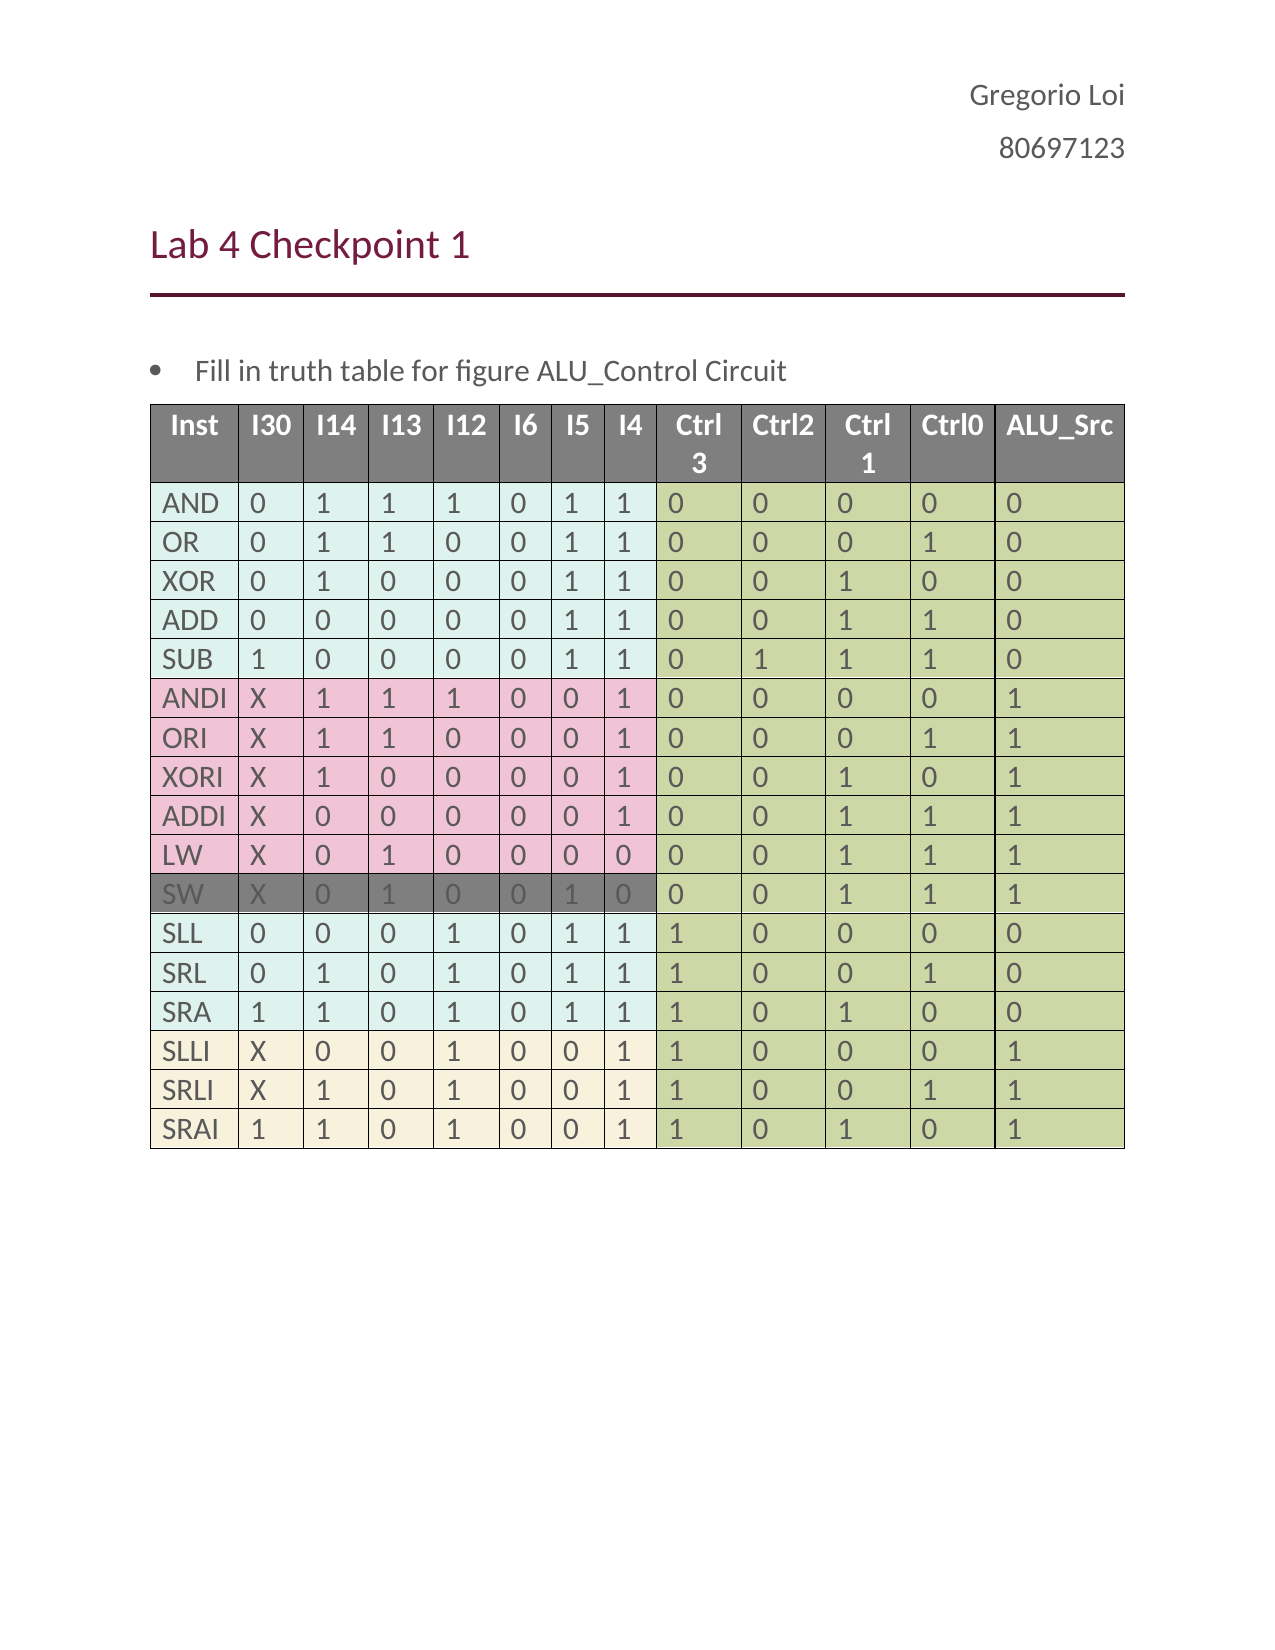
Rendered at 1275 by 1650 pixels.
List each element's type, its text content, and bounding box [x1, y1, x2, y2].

table_cell 0 [742, 835, 825, 873]
table_cell 0 [742, 522, 825, 560]
table_cell 1 [605, 796, 656, 834]
table_cell 0 [826, 679, 910, 717]
table_cell 0 [826, 1031, 910, 1069]
table_header I12 [434, 405, 499, 482]
table_cell 0 [742, 796, 825, 834]
table_cell 0 [369, 953, 433, 991]
table_cell 0 [742, 483, 825, 521]
table_header Ctrl2 [742, 405, 825, 482]
table_cell 0 [500, 522, 551, 560]
table_cell 0 [434, 639, 499, 677]
table_header Ctrl3 [657, 405, 741, 482]
table_cell 1 [826, 796, 910, 834]
table_cell 0 [657, 757, 741, 795]
table_cell X [239, 1070, 303, 1108]
table_cell 0 [369, 600, 433, 638]
table_header I6 [500, 405, 551, 482]
table_cell 1 [826, 874, 910, 912]
table_cell 0 [742, 1031, 825, 1069]
table_cell 0 [304, 600, 368, 638]
table_cell 0 [500, 483, 551, 521]
table_cell 0 [500, 600, 551, 638]
table_cell 1 [911, 718, 994, 756]
table_cell XORI [151, 757, 238, 795]
table_cell 0 [434, 600, 499, 638]
table_cell 0 [500, 1070, 551, 1108]
table_cell 1 [657, 953, 741, 991]
table_cell SLL [151, 914, 238, 952]
table_cell 1 [605, 1031, 656, 1069]
table_cell SRA [151, 992, 238, 1030]
table_cell 0 [996, 953, 1124, 991]
table_cell 1 [996, 679, 1124, 717]
table_header I30 [239, 405, 303, 482]
table_cell 0 [911, 561, 994, 599]
table_cell 0 [500, 874, 551, 912]
table_cell 1 [996, 757, 1124, 795]
table_cell 1 [552, 639, 604, 677]
table_cell 1 [434, 1031, 499, 1069]
table_cell 0 [304, 874, 368, 912]
table_header Ctrl1 [826, 405, 910, 482]
table_cell XOR [151, 561, 238, 599]
table_cell X [239, 874, 303, 912]
table_cell 1 [657, 1070, 741, 1108]
table_cell 1 [369, 835, 433, 873]
list Fill in truth table for figure ALU_Control Circuit [150, 351, 1125, 389]
table_cell 0 [996, 914, 1124, 952]
table_cell 1 [239, 639, 303, 677]
table_cell SLLI [151, 1031, 238, 1069]
table_cell 0 [434, 796, 499, 834]
table_cell 0 [369, 914, 433, 952]
table_cell 0 [552, 1109, 604, 1147]
table_cell 1 [605, 639, 656, 677]
table_cell 0 [500, 835, 551, 873]
table_cell 0 [369, 796, 433, 834]
table_cell 1 [996, 718, 1124, 756]
table_cell 1 [826, 600, 910, 638]
table_cell 1 [605, 1070, 656, 1108]
table_header Inst [151, 405, 238, 482]
table_header ALU_Src [996, 405, 1124, 482]
table_cell 0 [369, 992, 433, 1030]
table_cell 0 [742, 992, 825, 1030]
table_cell 0 [826, 522, 910, 560]
table_cell SRAI [151, 1109, 238, 1147]
table_cell ORI [151, 718, 238, 756]
table_cell 0 [552, 757, 604, 795]
table_cell 0 [434, 522, 499, 560]
table_cell 0 [369, 639, 433, 677]
table_cell 0 [304, 914, 368, 952]
text 80697123 [150, 129, 1125, 167]
table_cell 1 [369, 679, 433, 717]
table_cell 1 [996, 1109, 1124, 1147]
table_cell 1 [657, 992, 741, 1030]
table_cell ANDI [151, 679, 238, 717]
table_cell 0 [742, 718, 825, 756]
table_cell 1 [552, 992, 604, 1030]
table_cell 0 [657, 796, 741, 834]
table_cell 0 [239, 914, 303, 952]
table_cell 0 [996, 522, 1124, 560]
table_cell 0 [996, 483, 1124, 521]
table_cell 0 [657, 600, 741, 638]
table_cell 1 [304, 483, 368, 521]
table_cell 0 [239, 953, 303, 991]
table_cell 1 [742, 639, 825, 677]
table_cell X [239, 679, 303, 717]
table_cell 0 [742, 600, 825, 638]
table_cell 1 [369, 718, 433, 756]
table_cell OR [151, 522, 238, 560]
table_cell 1 [605, 757, 656, 795]
table_cell 1 [239, 992, 303, 1030]
table_cell 0 [239, 483, 303, 521]
table_cell 1 [605, 718, 656, 756]
table_cell 0 [552, 796, 604, 834]
table_cell 0 [239, 522, 303, 560]
table_cell LW [151, 835, 238, 873]
table_cell 1 [304, 1109, 368, 1147]
table_cell 0 [657, 483, 741, 521]
table_cell 0 [369, 1070, 433, 1108]
table_cell 0 [657, 835, 741, 873]
table_cell 1 [826, 561, 910, 599]
table_cell 0 [434, 561, 499, 599]
table_cell 1 [911, 1070, 994, 1108]
table_cell 0 [369, 1109, 433, 1147]
table_cell 0 [369, 1031, 433, 1069]
table_cell ADDI [151, 796, 238, 834]
table_cell 0 [434, 757, 499, 795]
table_cell 0 [742, 561, 825, 599]
table_cell 1 [657, 1031, 741, 1069]
table_cell 1 [304, 718, 368, 756]
table_cell 1 [552, 600, 604, 638]
table_cell 1 [434, 1109, 499, 1147]
table_cell 0 [826, 718, 910, 756]
table_cell 0 [657, 679, 741, 717]
table_cell 0 [742, 757, 825, 795]
table_cell 1 [605, 522, 656, 560]
table_header I13 [369, 405, 433, 482]
table_cell 1 [826, 757, 910, 795]
table_cell 1 [552, 914, 604, 952]
table_cell 0 [500, 953, 551, 991]
table_cell 1 [996, 1070, 1124, 1108]
table_cell 0 [742, 874, 825, 912]
table_cell 0 [500, 757, 551, 795]
table_cell 0 [434, 718, 499, 756]
table_cell 0 [304, 796, 368, 834]
table_cell 1 [996, 1031, 1124, 1069]
table_cell 1 [552, 874, 604, 912]
table_cell 1 [369, 522, 433, 560]
table_cell 0 [996, 639, 1124, 677]
table_cell 0 [500, 679, 551, 717]
table_cell 0 [657, 561, 741, 599]
table_cell 1 [434, 679, 499, 717]
table_cell SRLI [151, 1070, 238, 1108]
table_header I5 [552, 405, 604, 482]
table_cell 1 [605, 561, 656, 599]
table_cell 0 [239, 600, 303, 638]
table_cell 0 [304, 1031, 368, 1069]
table_cell 1 [911, 639, 994, 677]
table_cell 1 [304, 992, 368, 1030]
table_cell 0 [500, 796, 551, 834]
table_cell X [239, 796, 303, 834]
table_cell 1 [304, 561, 368, 599]
table_cell 1 [911, 874, 994, 912]
table_cell 1 [826, 1109, 910, 1147]
table_cell 0 [500, 1031, 551, 1069]
table_cell 1 [304, 522, 368, 560]
table_cell 0 [500, 914, 551, 952]
table_cell SUB [151, 639, 238, 677]
table_cell 1 [369, 874, 433, 912]
table_cell 0 [996, 600, 1124, 638]
table_cell ADD [151, 600, 238, 638]
table_cell 0 [605, 874, 656, 912]
table_cell 0 [996, 561, 1124, 599]
table_cell 1 [552, 522, 604, 560]
subtitle Lab 4 Checkpoint 1 [150, 218, 1125, 293]
table_cell 0 [826, 483, 910, 521]
table_cell 0 [605, 835, 656, 873]
table_cell 1 [826, 639, 910, 677]
table_cell 1 [911, 835, 994, 873]
table_cell 0 [826, 914, 910, 952]
table_cell 1 [434, 992, 499, 1030]
table_cell 0 [369, 561, 433, 599]
table_cell 1 [434, 483, 499, 521]
table_cell 1 [996, 835, 1124, 873]
table_cell 1 [657, 914, 741, 952]
table_cell 1 [911, 600, 994, 638]
table_cell X [239, 757, 303, 795]
table_cell 0 [911, 757, 994, 795]
table_header Ctrl0 [911, 405, 994, 482]
table_cell 0 [911, 1109, 994, 1147]
table_cell 0 [657, 522, 741, 560]
table_cell 1 [826, 992, 910, 1030]
table_cell 0 [911, 679, 994, 717]
table_cell X [239, 718, 303, 756]
table_cell 0 [552, 835, 604, 873]
table_cell 1 [605, 953, 656, 991]
table_cell 1 [605, 600, 656, 638]
table_cell 0 [657, 639, 741, 677]
table_cell 0 [742, 1070, 825, 1108]
table_cell 1 [605, 679, 656, 717]
table_cell 0 [911, 914, 994, 952]
table_cell 0 [552, 679, 604, 717]
table_cell SW [151, 874, 238, 912]
table_cell 0 [500, 718, 551, 756]
table_cell 0 [996, 992, 1124, 1030]
table_cell 1 [605, 1109, 656, 1147]
table_cell 1 [552, 561, 604, 599]
table_cell 0 [500, 639, 551, 677]
table_cell 0 [911, 483, 994, 521]
table_cell 0 [742, 1109, 825, 1147]
table_cell 0 [304, 639, 368, 677]
table_cell 1 [911, 953, 994, 991]
table_cell 1 [996, 796, 1124, 834]
table_cell 1 [657, 1109, 741, 1147]
text Gregorio Loi [150, 75, 1125, 113]
table_cell 0 [911, 1031, 994, 1069]
table_cell 0 [552, 1070, 604, 1108]
table_cell 1 [826, 835, 910, 873]
table_cell 1 [304, 757, 368, 795]
table_cell 0 [552, 718, 604, 756]
table_cell 0 [304, 835, 368, 873]
table_cell 1 [552, 953, 604, 991]
table_cell 0 [911, 992, 994, 1030]
table_cell 0 [500, 992, 551, 1030]
table_cell AND [151, 483, 238, 521]
table_header I14 [304, 405, 368, 482]
table_cell 0 [239, 561, 303, 599]
table_cell 1 [605, 914, 656, 952]
table_cell 0 [657, 874, 741, 912]
table_cell 0 [500, 561, 551, 599]
table_cell 0 [552, 1031, 604, 1069]
table_cell 1 [239, 1109, 303, 1147]
table_cell X [239, 835, 303, 873]
table_cell 1 [304, 1070, 368, 1108]
table_cell 1 [552, 483, 604, 521]
table_cell 1 [605, 992, 656, 1030]
table_cell 1 [911, 796, 994, 834]
table_cell 1 [304, 679, 368, 717]
table_cell 0 [742, 953, 825, 991]
table_header I4 [605, 405, 656, 482]
table_cell 1 [605, 483, 656, 521]
table_cell 0 [826, 1070, 910, 1108]
table_cell SRL [151, 953, 238, 991]
table_cell 0 [500, 1109, 551, 1147]
table_cell 0 [742, 679, 825, 717]
table_cell 0 [657, 718, 741, 756]
table_cell 0 [434, 835, 499, 873]
table_cell 1 [434, 953, 499, 991]
table_cell 0 [742, 914, 825, 952]
table_cell 0 [826, 953, 910, 991]
table_cell 1 [911, 522, 994, 560]
table_cell 1 [304, 953, 368, 991]
table_cell 0 [434, 874, 499, 912]
table_cell 1 [434, 914, 499, 952]
table_cell 1 [434, 1070, 499, 1108]
table_cell 0 [369, 757, 433, 795]
table_cell 1 [369, 483, 433, 521]
table_cell X [239, 1031, 303, 1069]
table_cell 1 [996, 874, 1124, 912]
